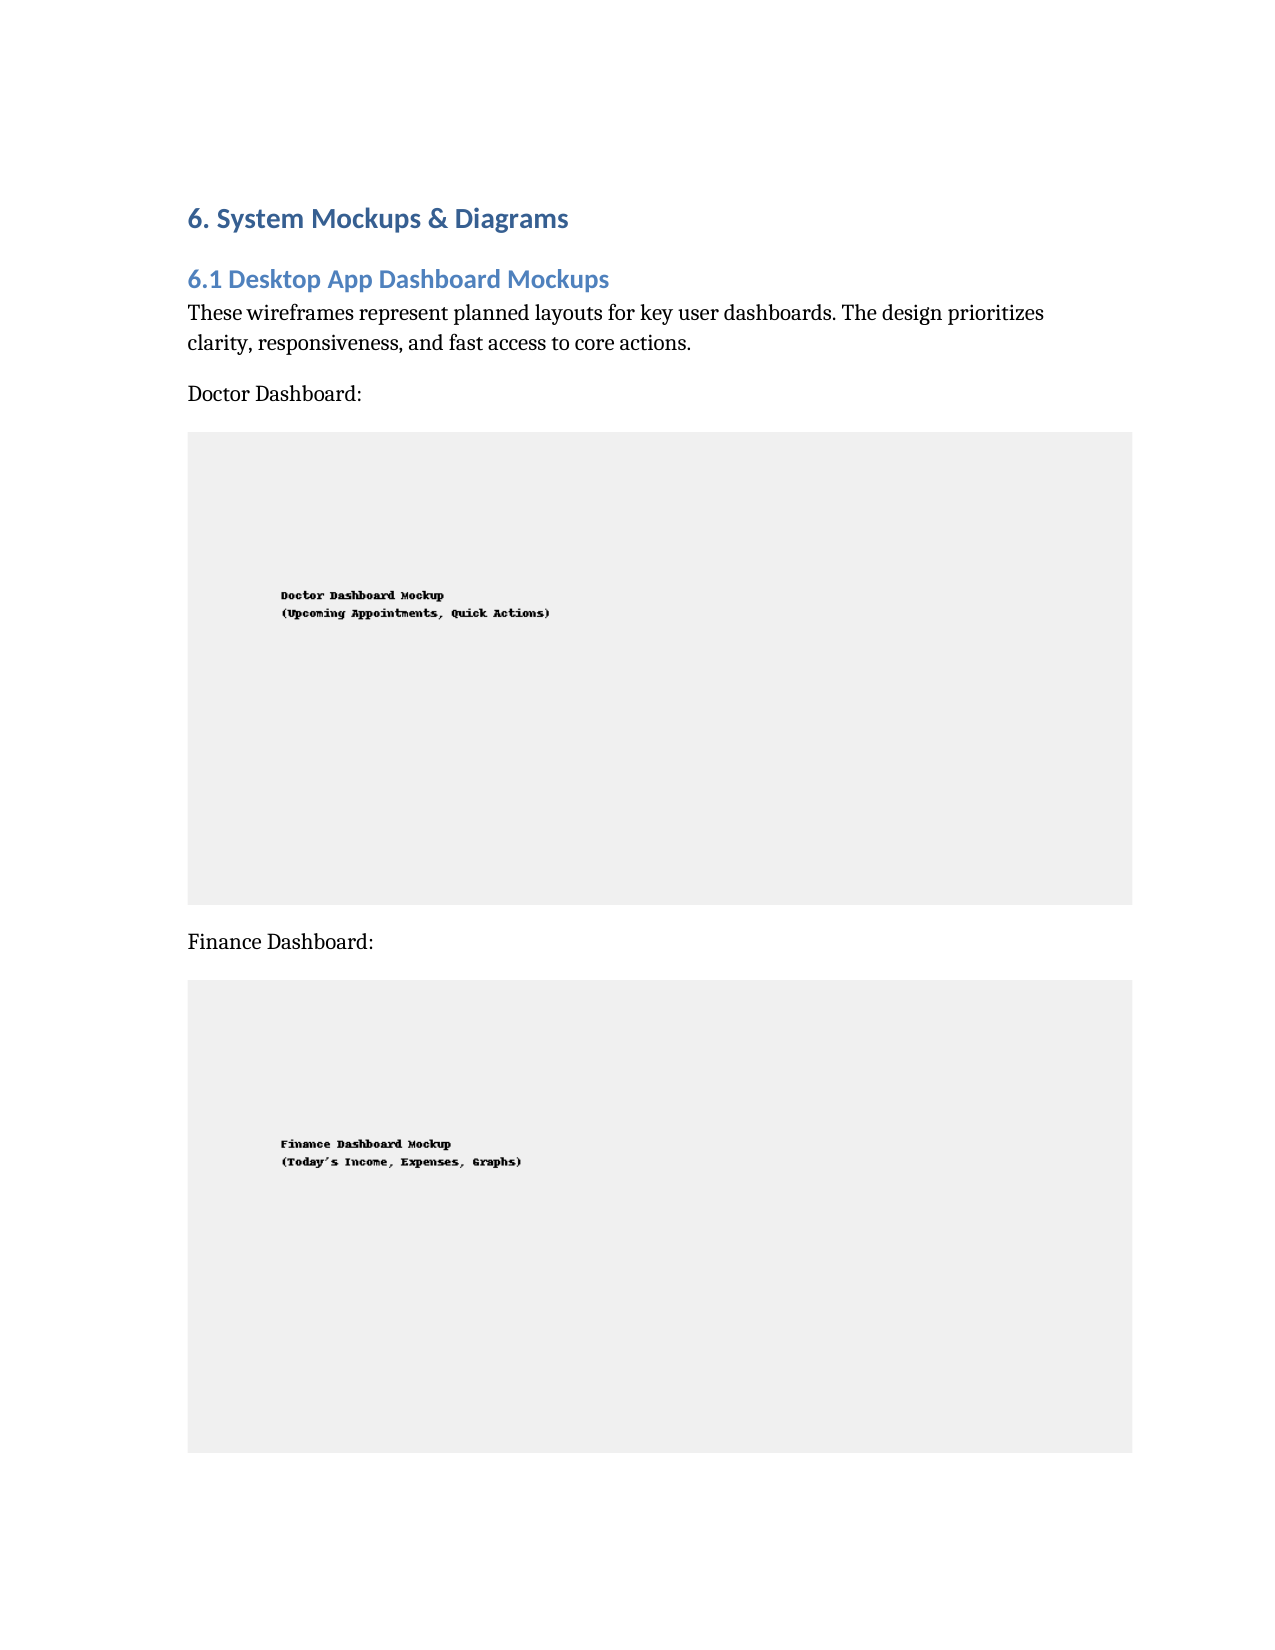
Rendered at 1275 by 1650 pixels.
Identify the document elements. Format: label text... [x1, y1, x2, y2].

picture [187, 432, 1133, 905]
picture [187, 980, 1133, 1453]
text Finance Dashboard: [187, 929, 1087, 955]
subtitle 6.1 Desktop App Dashboard Mockups [187, 262, 1087, 295]
subtitle 6. System Mockups & Diagrams [187, 200, 1087, 236]
text Doctor Dashboard: [187, 381, 1087, 407]
text These wireframes represent planned layouts for key user dashboards. The design prioritizes clarity, responsiveness, and fast access to core actions. [187, 300, 1087, 356]
